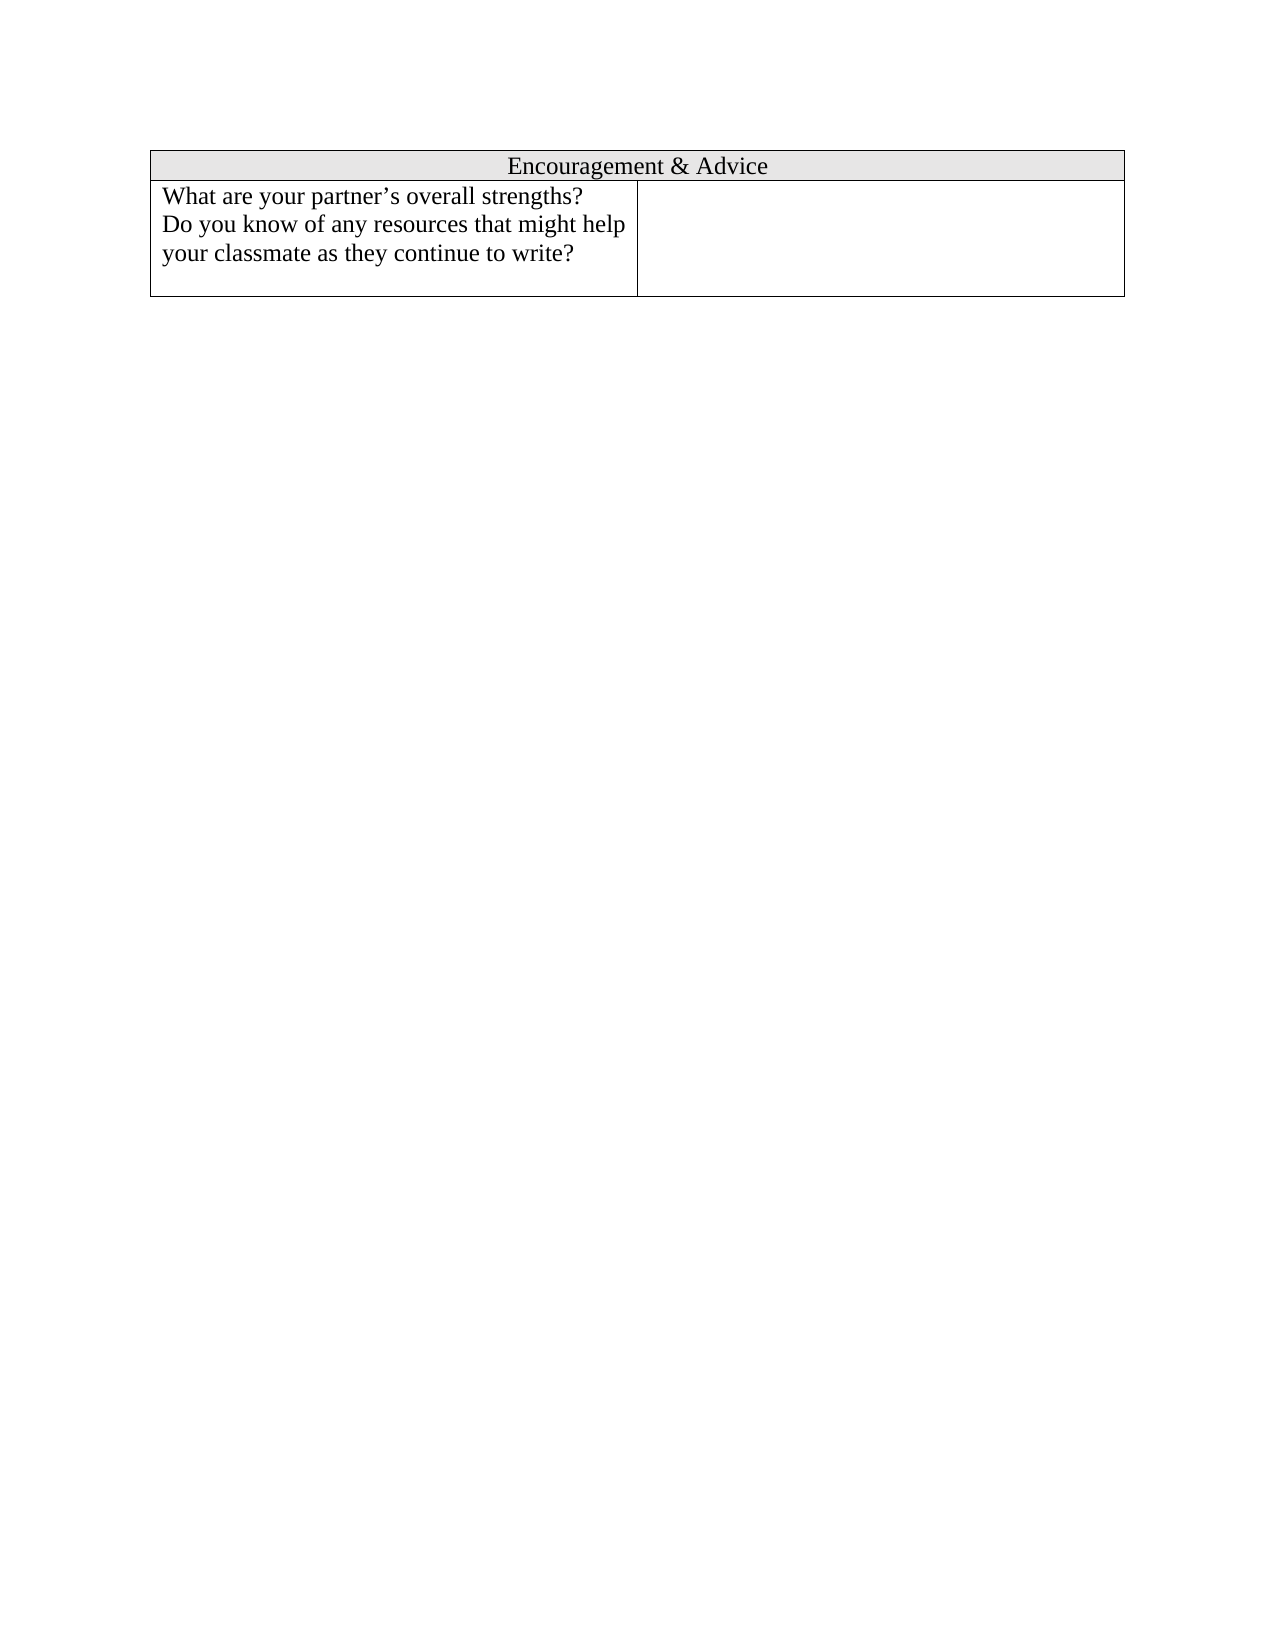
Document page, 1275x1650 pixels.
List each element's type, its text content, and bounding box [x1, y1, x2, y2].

table_cell Encouragement & Advice [151, 151, 1124, 180]
table_cell [638, 181, 1124, 296]
table_cell What are your partner’s overall strengths? Do you know of any resources that might help your classmate as they continue to write? [151, 181, 637, 296]
